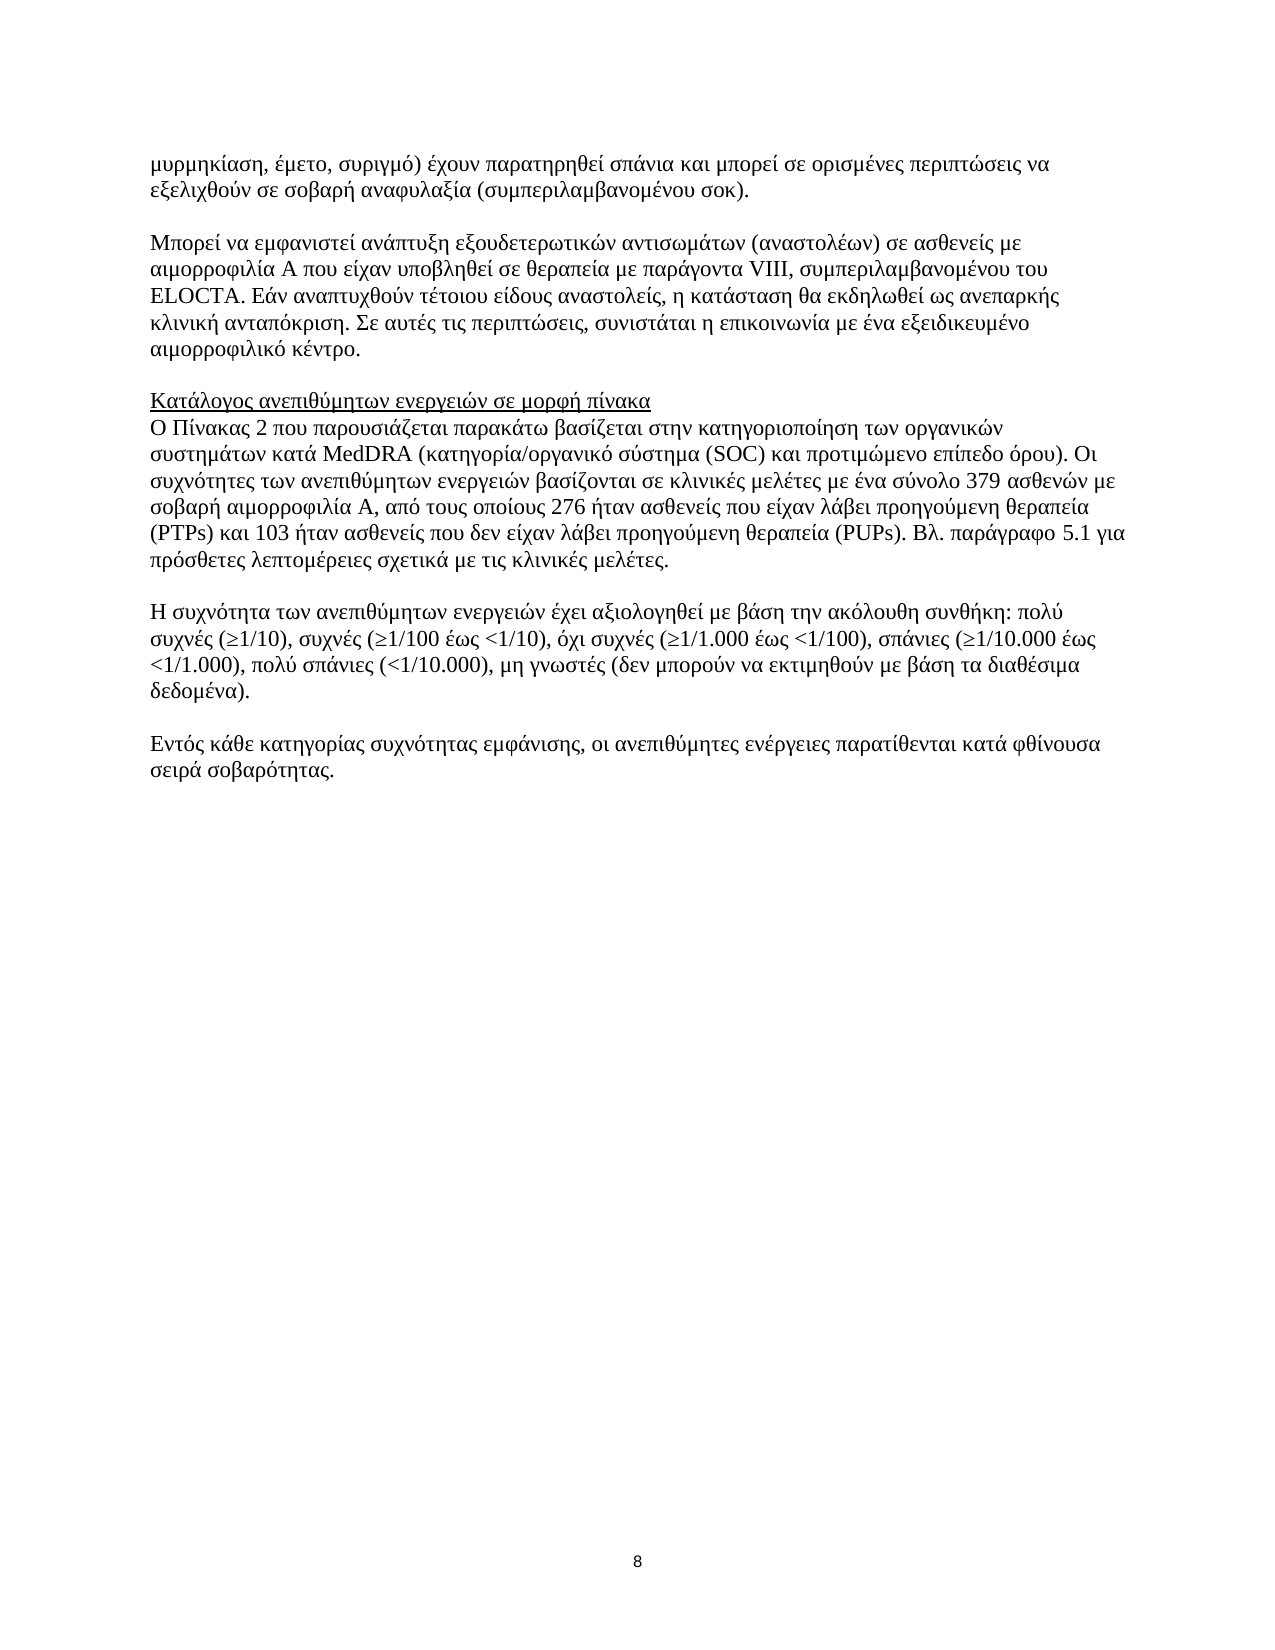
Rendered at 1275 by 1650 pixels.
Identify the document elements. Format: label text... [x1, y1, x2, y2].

text Ο Πίνακας 2 που παρουσιάζεται παρακάτω βασίζεται στην κατηγοριοποίηση των οργανικών συστημάτων κατά MedDRA (κατηγορία/οργανικό σύστημα (SOC) και προτιμώμενο επίπεδο όρου). Οι συχνότητες των ανεπιθύμητων ενεργειών βασίζονται σε κλινικές μελέτες με ένα σύνολο 379 ασθενών με σοβαρή αιμορροφιλία A, από τους οποίους 276 ήταν ασθενείς που είχαν λάβει προηγούμενη θεραπεία (PTPs) και 103 ήταν ασθενείς που δεν είχαν λάβει προηγούμενη θεραπεία (PUPs). Βλ. παράγραφο 5.1 για πρόσθετες λεπτομέρειες σχετικά με τις κλινικές μελέτες. [150, 414, 1125, 572]
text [150, 150, 1125, 203]
text Η συχνότητα των ανεπιθύμητων ενεργειών έχει αξιολογηθεί με βάση την ακόλουθη συνθήκη: πολύ συχνές (≥1/10), συχνές (≥1/100 έως <1/10), όχι συχνές (≥1/1.000 έως <1/100), σπάνιες (≥1/10.000 έως <1/1.000), πολύ σπάνιες (<1/10.000), μη γνωστές (δεν μπορούν να εκτιμηθούν με βάση τα διαθέσιμα δεδομένα). [150, 598, 1125, 704]
text Εντός κάθε κατηγορίας συχνότητας εμφάνισης, οι ανεπιθύμητες ενέργειες παρατίθενται κατά φθίνουσα σειρά σοβαρότητας. [150, 730, 1125, 783]
text Κατάλογος ανεπιθύμητων ενεργειών σε μορφή πίνακα [150, 388, 1125, 414]
text Μπορεί να εμφανιστεί ανάπτυξη εξουδετερωτικών αντισωμάτων (αναστολέων) σε ασθενείς με αιμορροφιλία A που είχαν υποβληθεί σε θεραπεία με παράγοντα VIII, συμπεριλαμβανομένου του ELOCTA. Εάν αναπτυχθούν τέτοιου είδους αναστολείς, η κατάσταση θα εκδηλωθεί ως ανεπαρκής κλινική ανταπόκριση. Σε αυτές τις περιπτώσεις, συνιστάται η επικοινωνία με ένα εξειδικευμένο αιμορροφιλικό κέντρο. [150, 229, 1125, 361]
